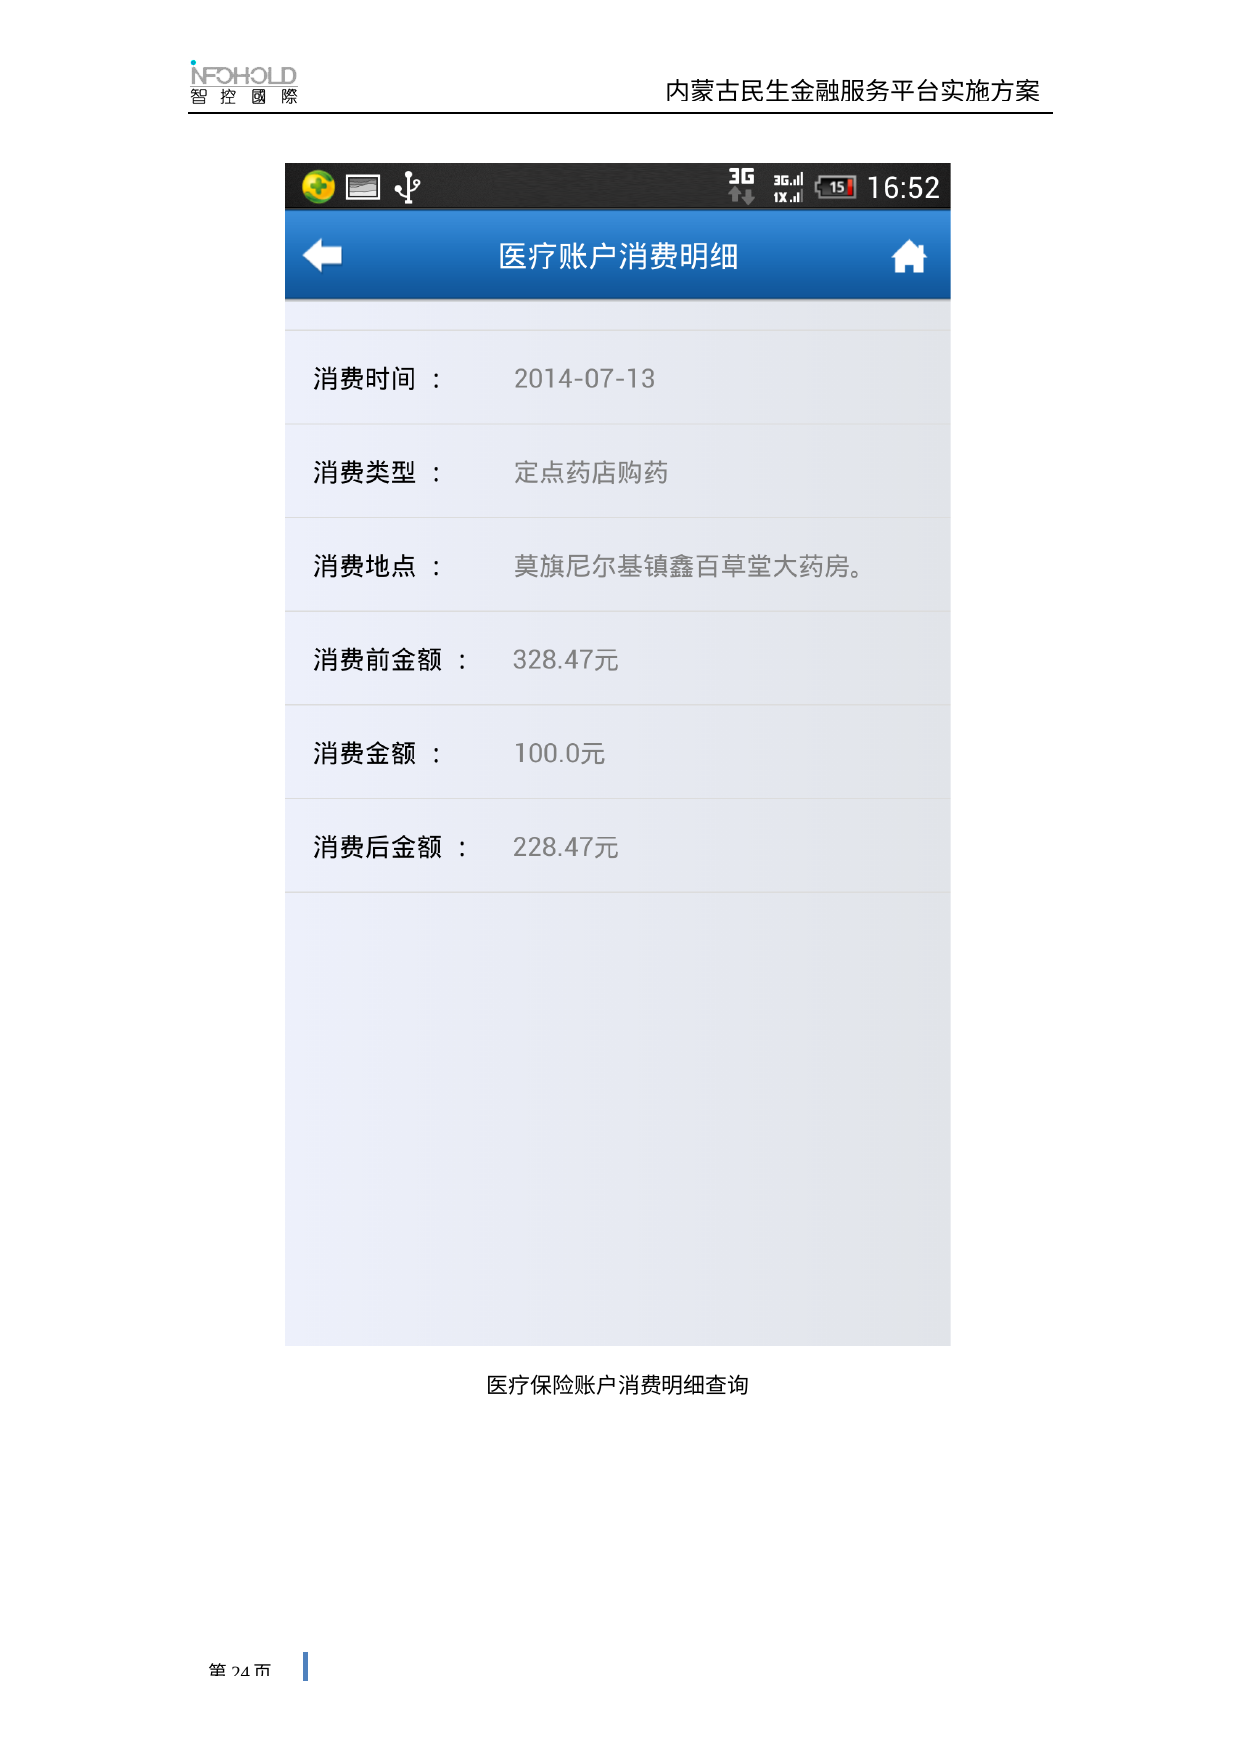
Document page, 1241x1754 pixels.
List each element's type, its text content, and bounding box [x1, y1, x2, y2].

picture [285, 163, 951, 1346]
picture [187, 57, 302, 110]
text 医疗保险账户消费明细查询 [0, 1367, 1236, 1401]
